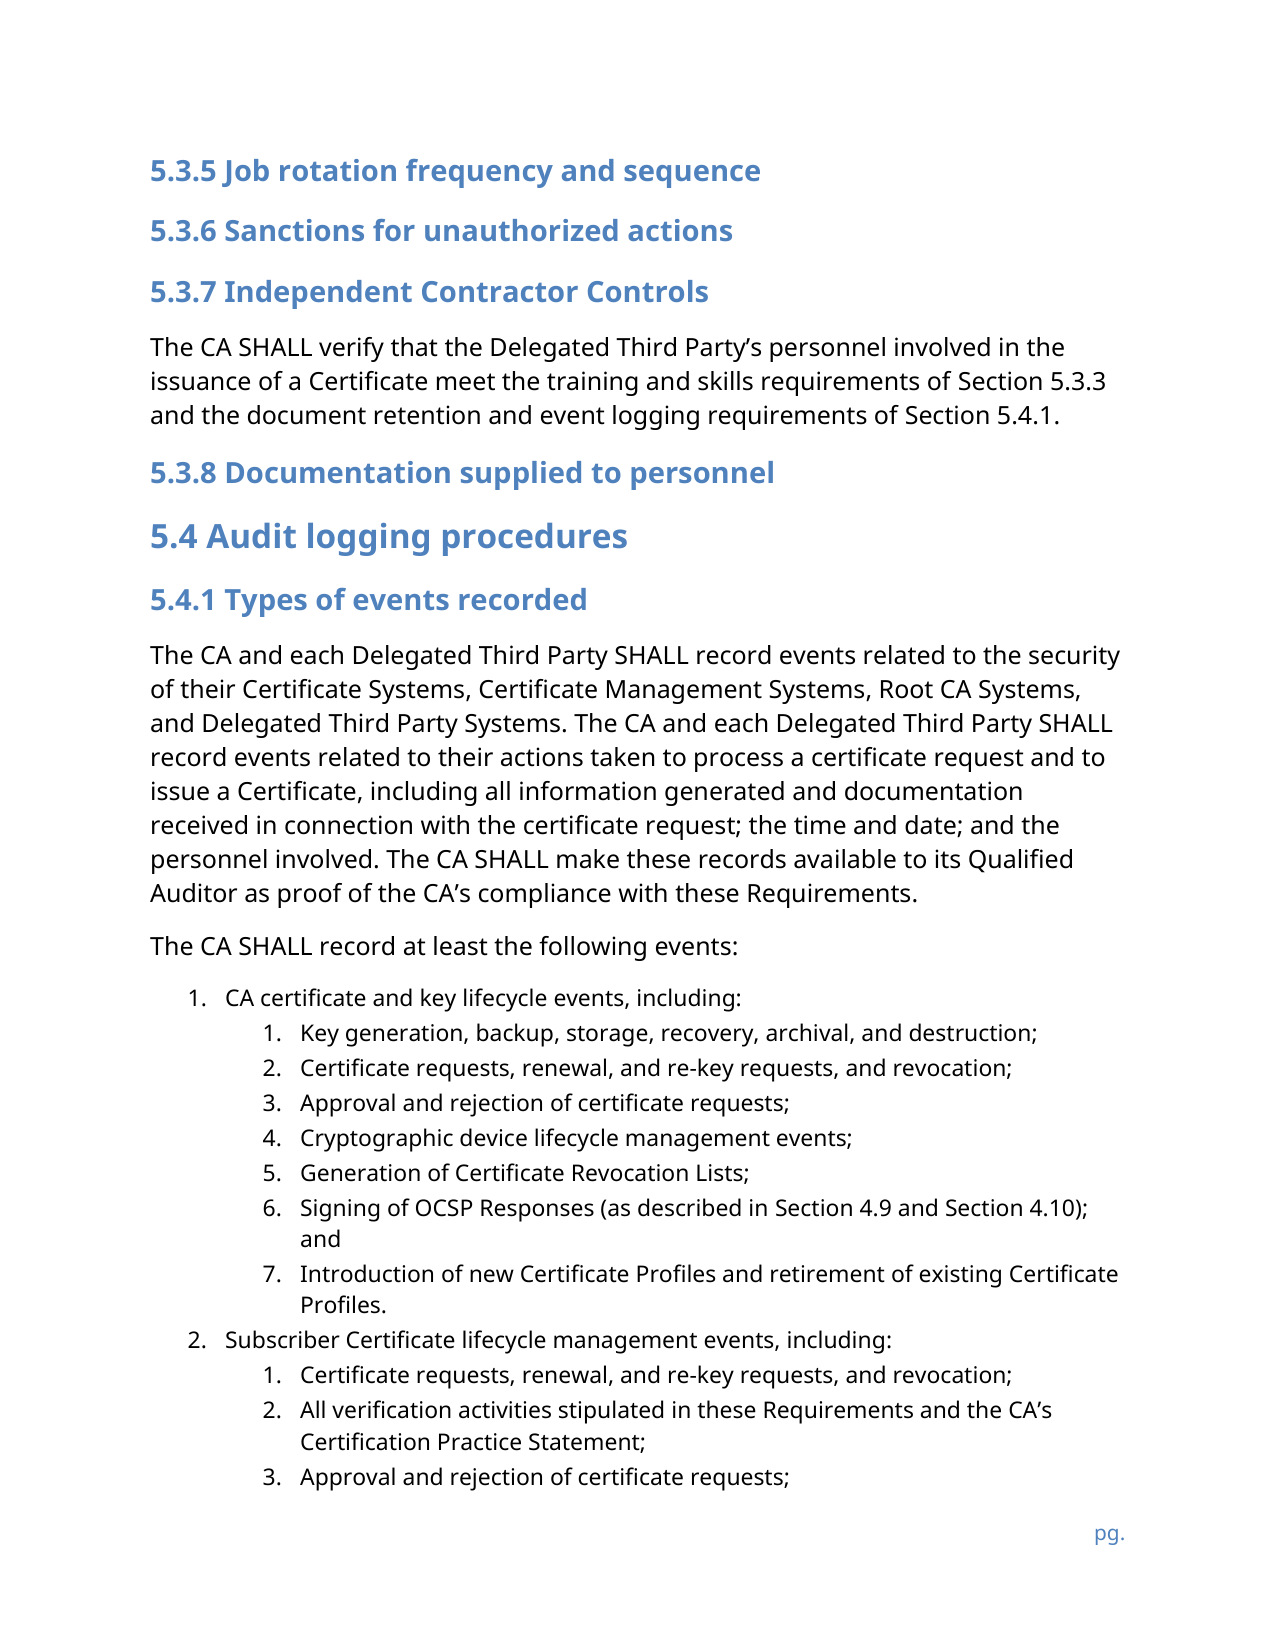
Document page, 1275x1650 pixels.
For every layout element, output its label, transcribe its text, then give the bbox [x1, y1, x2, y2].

list Certificate requests, renewal, and re-key requests, and revocation; [262, 1359, 1125, 1391]
list Approval and rejection of certificate requests; [262, 1087, 1125, 1118]
list Cryptographic device lifecycle management events; [262, 1122, 1125, 1153]
list Subscriber Certificate lifecycle management events, including: [187, 1324, 1125, 1356]
list Approval and rejection of certificate requests; [262, 1461, 1125, 1492]
list Introduction of new Certificate Profiles and retirement of existing Certificate Profiles. [262, 1258, 1125, 1321]
subtitle 5.4 Audit logging procedures [150, 513, 1125, 558]
text The CA SHALL record at least the following events: [150, 929, 1125, 963]
list Generation of Certificate Revocation Lists; [262, 1157, 1125, 1188]
list All verification activities stipulated in these Requirements and the CA’s Certification Practice Statement; [262, 1394, 1125, 1457]
text The CA SHALL verify that the Delegated Third Party’s personnel involved in the issuance of a Certificate meet the training and skills requirements of Section 5.3.3 and the document retention and event logging requirements of Section 5.4.1. [150, 329, 1125, 432]
list CA certificate and key lifecycle events, including: [187, 982, 1125, 1013]
list Key generation, backup, storage, recovery, archival, and destruction; [262, 1017, 1125, 1048]
list Signing of OCSP Responses (as described in Section 4.9 and Section 4.10); and [262, 1192, 1125, 1254]
subtitle 5.4.1 Types of events recorded [150, 579, 1125, 619]
text The CA and each Delegated Third Party SHALL record events related to the security of their Certificate Systems, Certificate Management Systems, Root CA Systems, and Delegated Third Party Systems. The CA and each Delegated Third Party SHALL record events related to their actions taken to process a certificate request and to issue a Certificate, including all information generated and documentation received in connection with the certificate request; the time and date; and the personnel involved. The CA SHALL make these records available to its Qualified Auditor as proof of the CA’s compliance with these Requirements. [150, 638, 1125, 910]
subtitle 5.3.6 Sanctions for unauthorized actions [150, 211, 1125, 250]
subtitle 5.3.7 Independent Contractor Controls [150, 271, 1125, 311]
subtitle 5.3.8 Documentation supplied to personnel [150, 452, 1125, 492]
subtitle 5.3.5 Job rotation frequency and sequence [150, 150, 1125, 190]
list Certificate requests, renewal, and re-key requests, and revocation; [262, 1052, 1125, 1083]
